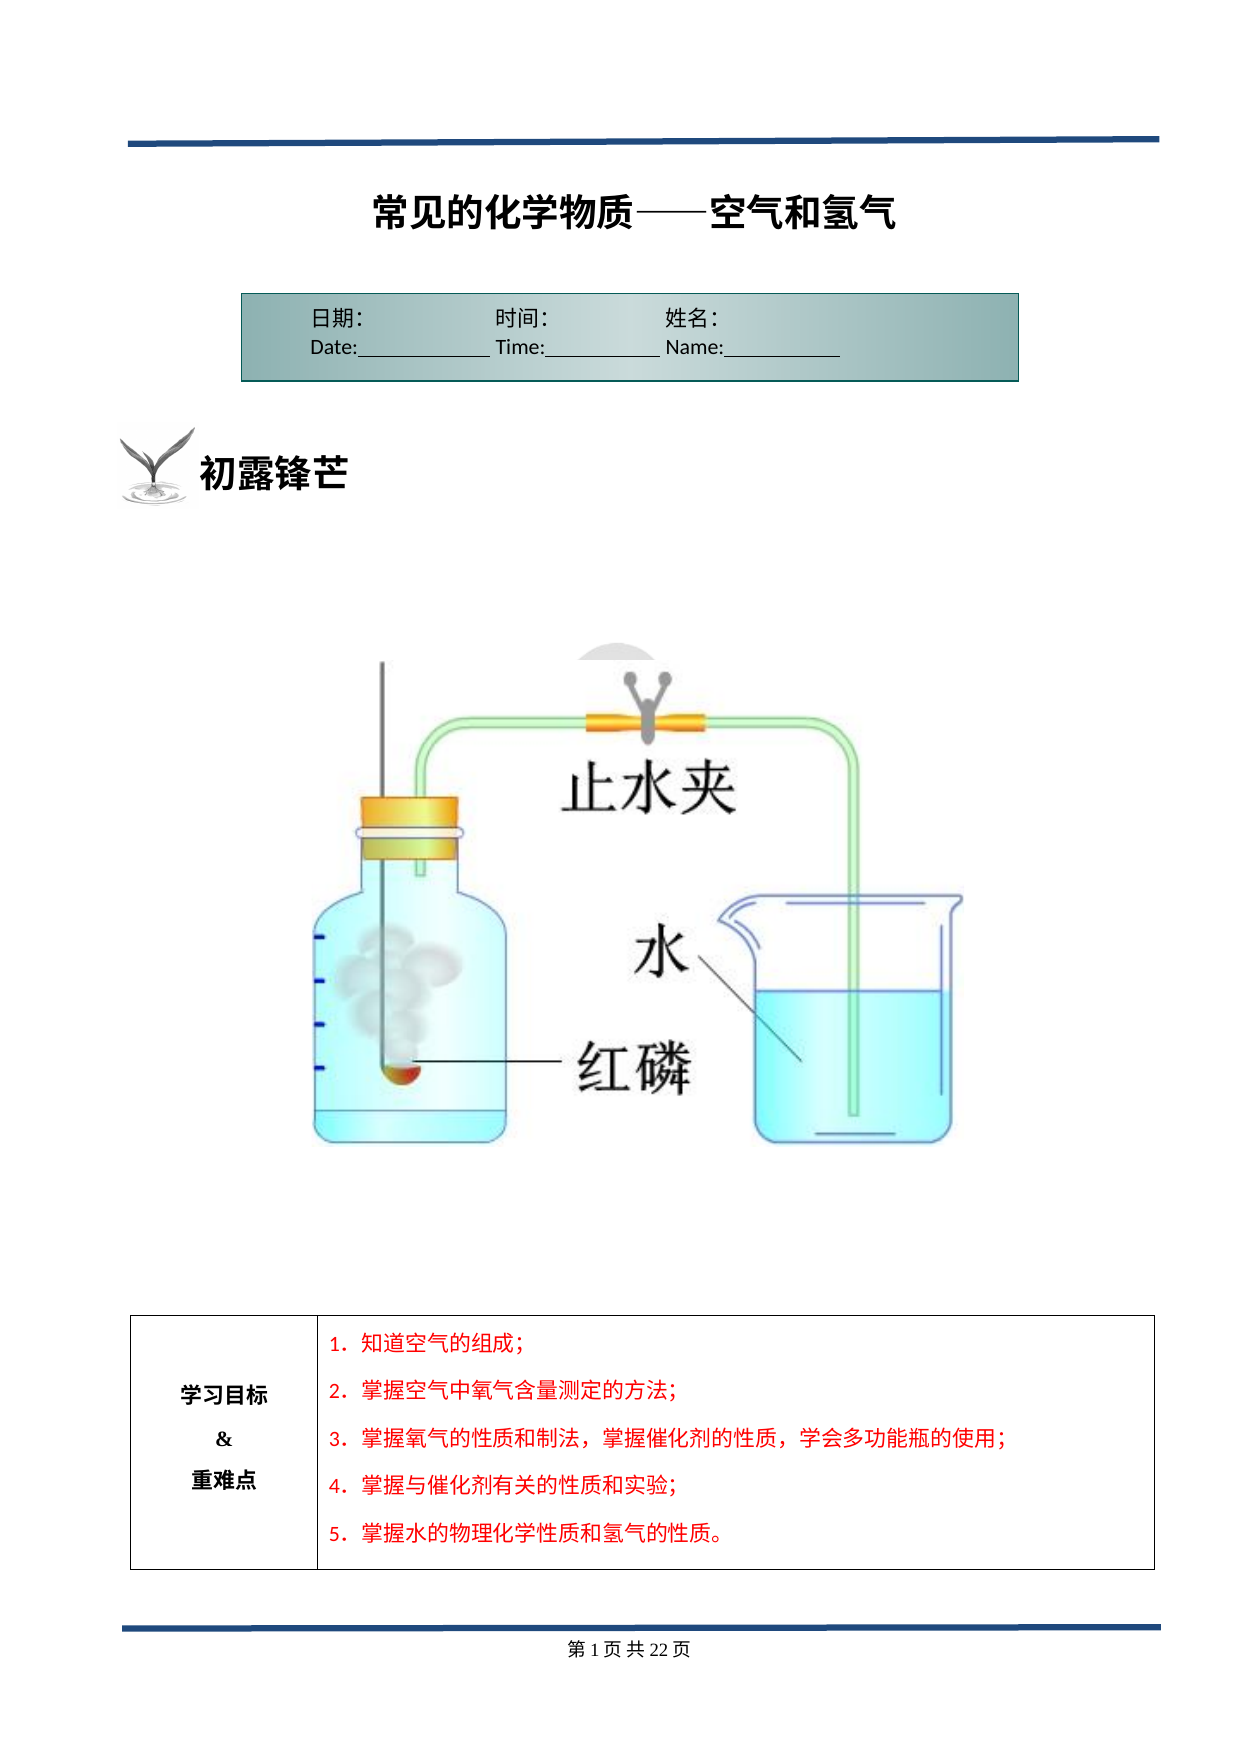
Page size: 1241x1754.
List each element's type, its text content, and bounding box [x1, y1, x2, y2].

picture [311, 660, 965, 1147]
table_header 学习目标 & 重难点 [131, 1316, 317, 1569]
table_header 1．知道空气的组成； 2．掌握空气中氧气含量测定的方法； 3．掌握氧气的性质和制法，掌握催化剂的性质，学会多功能瓶的使用； 4．掌握与催化剂有关的性质和实验； 5．掌握水的物理化学性质和氢气的性质。 [318, 1316, 1154, 1569]
title 初露锋芒 [117, 422, 1159, 520]
